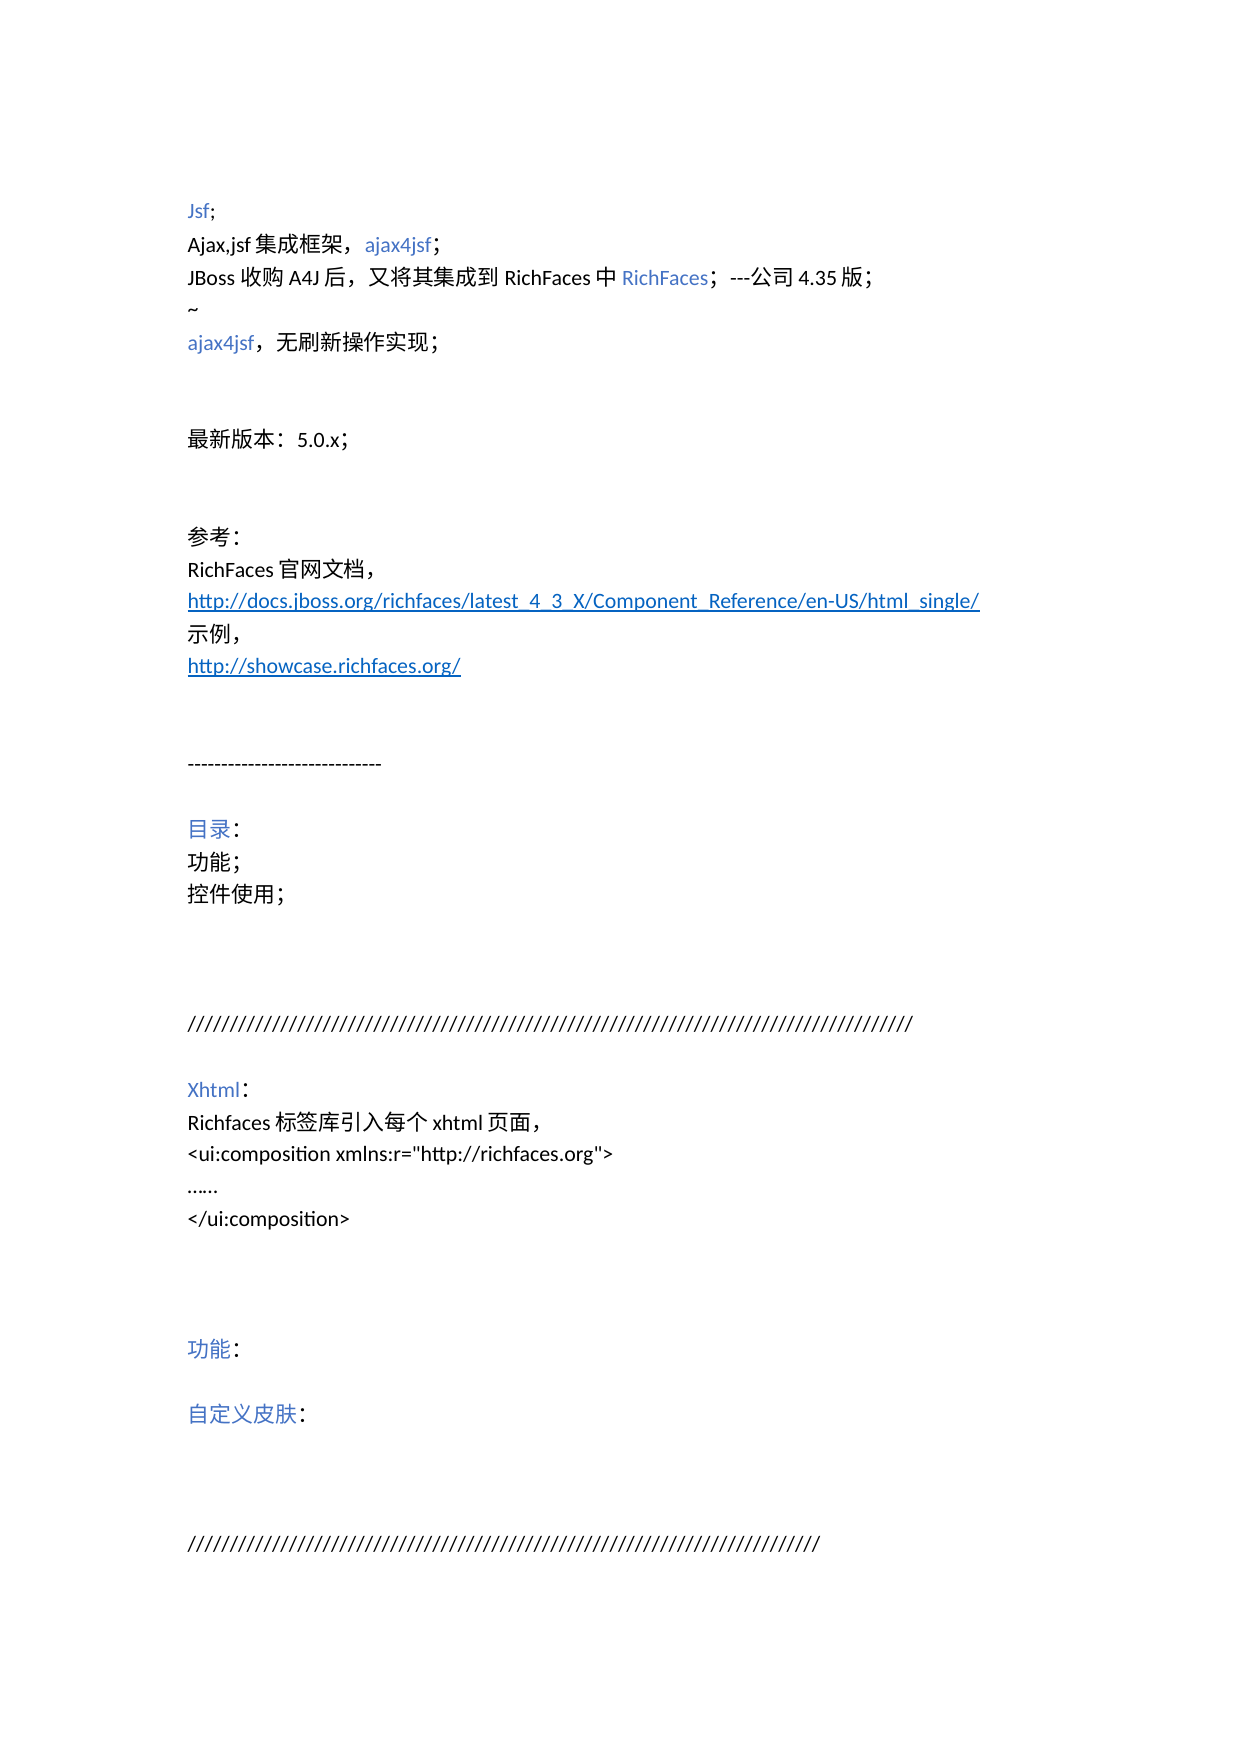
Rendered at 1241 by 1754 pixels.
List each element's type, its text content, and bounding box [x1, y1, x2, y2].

text http://showcase.richfaces.org/ [187, 649, 1053, 682]
text 自定义皮肤： [187, 1397, 1053, 1429]
text ////////////////////////////////////////////////////////////////////////////////////// [187, 1007, 1053, 1039]
text ----------------------------- [187, 747, 1053, 779]
text …… [187, 1169, 1053, 1202]
text ajax4jsf，无刷新操作实现； [187, 324, 1053, 357]
text Ajax,jsf集成框架，ajax4jsf； [187, 227, 1053, 259]
text 参考： [187, 519, 1053, 552]
text 目录： [187, 812, 1053, 844]
text RichFaces官网文档， [187, 552, 1053, 584]
text 功能； [187, 844, 1053, 877]
text Xhtml： [187, 1072, 1053, 1104]
text JBoss 收购 A4J 后，又将其集成到 RichFaces 中RichFaces；---公司4.35版； [187, 259, 1053, 292]
text 控件使用； [187, 877, 1053, 909]
text Richfaces标签库引入每个xhtml页面， <ui:composition xmlns:r="http://richfaces.org"> [187, 1104, 1053, 1169]
text ~ [187, 292, 1053, 324]
text /////////////////////////////////////////////////////////////////////////// [187, 1527, 1053, 1559]
text 最新版本：5.0.x； [187, 422, 1053, 454]
text </ui:composition> [187, 1202, 1053, 1234]
text http://docs.jboss.org/richfaces/latest_4_3_X/Component_Reference/en-US/html_single/ [187, 584, 1053, 617]
text Jsf; [187, 194, 1053, 227]
text 示例， [187, 617, 1053, 649]
text 功能： [187, 1332, 1053, 1364]
